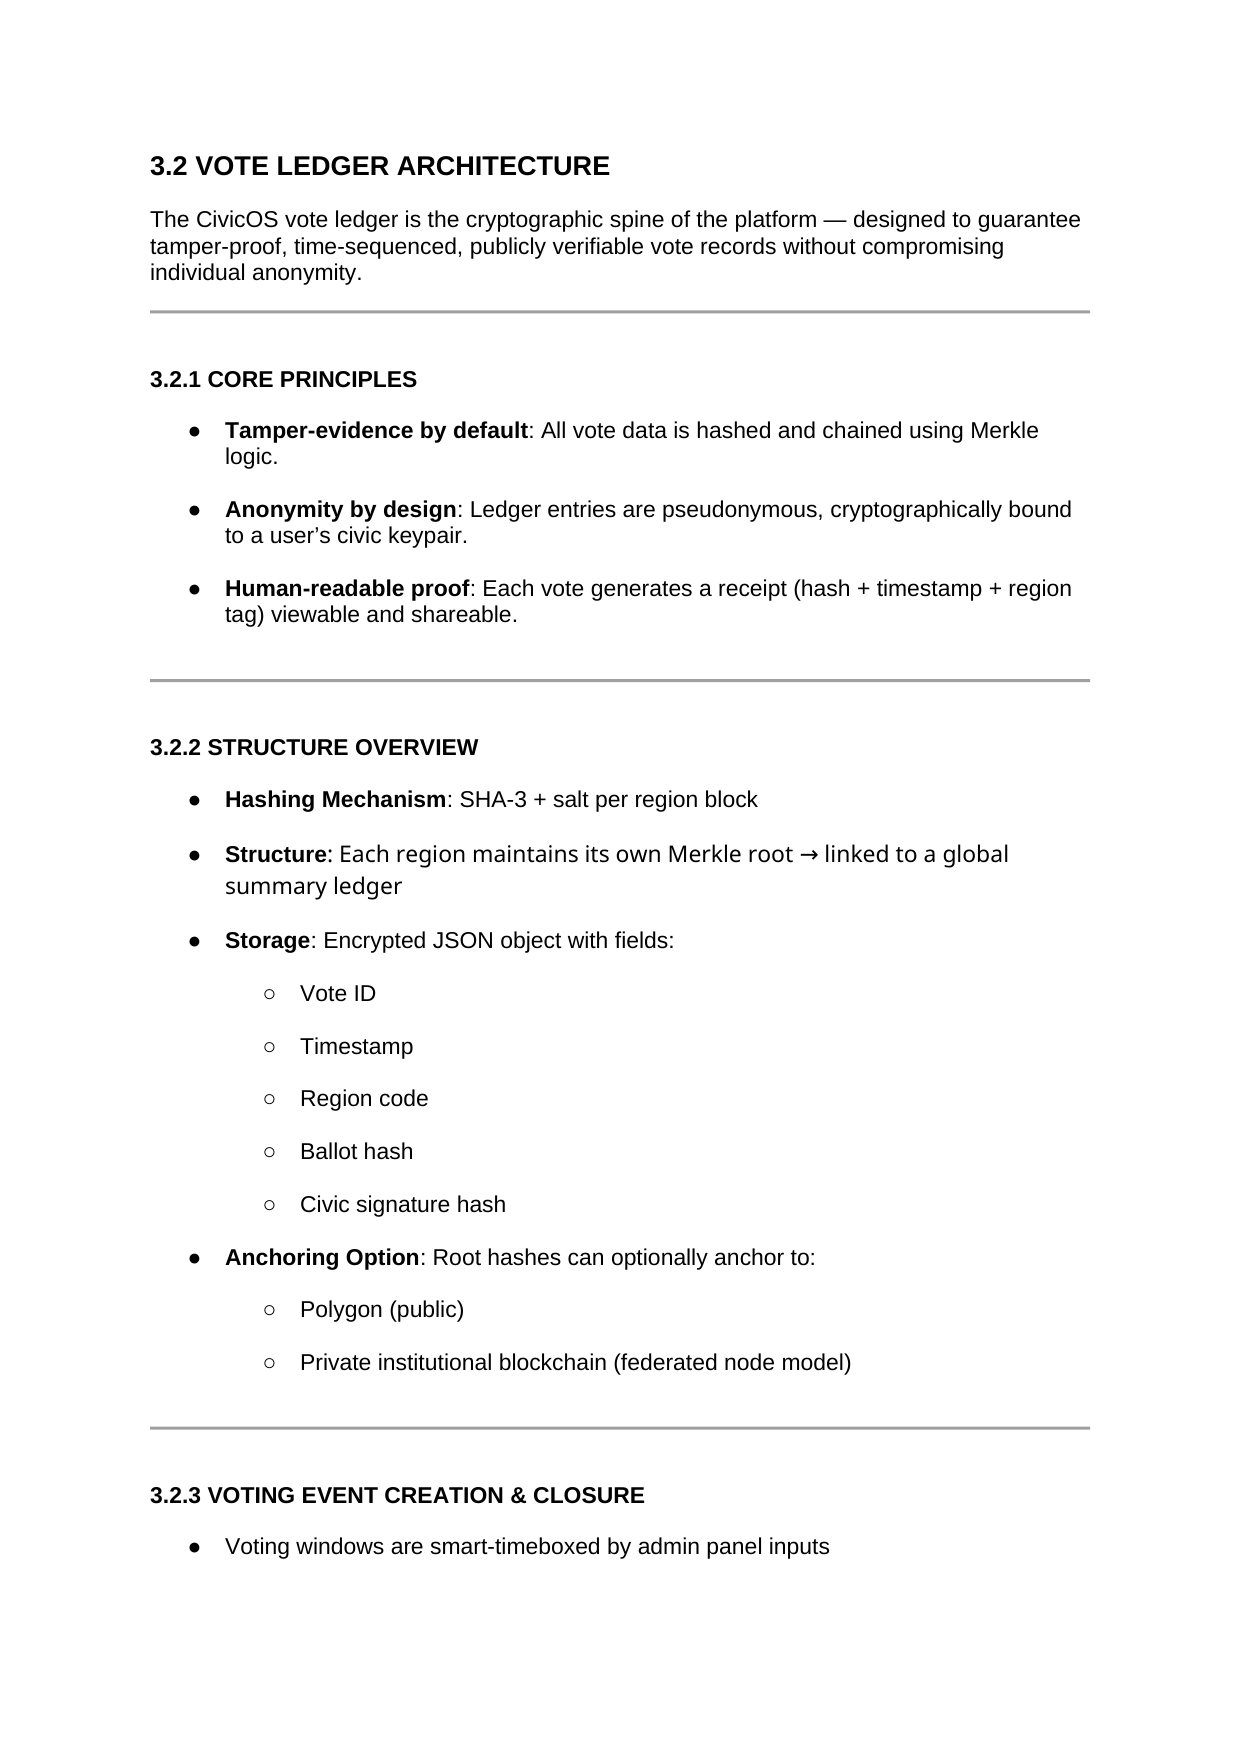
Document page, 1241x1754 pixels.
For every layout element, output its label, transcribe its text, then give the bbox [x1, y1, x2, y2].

list Anchoring Option: Root hashes can optionally anchor to: [187, 1243, 1090, 1296]
subtitle 3.2.3 VOTING EVENT CREATION & CLOSURE [150, 1482, 1090, 1508]
list Ballot hash [262, 1138, 1090, 1191]
list Tamper-evidence by default: All vote data is hashed and chained using Merkle logic. [187, 417, 1090, 496]
list Hashing Mechanism: SHA-3 + salt per region block [187, 786, 1090, 838]
list Region code [262, 1085, 1090, 1138]
list Storage: Encrypted JSON object with fields: [187, 927, 1090, 980]
list Voting windows are smart-timeboxed by admin panel inputs [187, 1533, 1090, 1586]
list Timestamp [262, 1033, 1090, 1085]
list Human-readable proof: Each vote generates a receipt (hash + timestamp + region tag) viewable and shareable. [187, 575, 1090, 654]
text The CivicOS vote ledger is the cryptographic spine of the platform — designed to guarantee tamper-proof, time-sequenced, publicly verifiable vote records without compromising individual anonymity. [150, 206, 1090, 285]
list Private institutional blockchain (federated node model) [262, 1349, 1090, 1402]
list Anonymity by design: Ledger entries are pseudonymous, cryptographically bound to a user’s civic keypair. [187, 496, 1090, 575]
subtitle 3.2 VOTE LEDGER ARCHITECTURE [150, 150, 1090, 181]
list Polygon (public) [262, 1296, 1090, 1349]
subtitle 3.2.1 CORE PRINCIPLES [150, 366, 1090, 392]
list Structure: Each region maintains its own Merkle root → linked to a global summary ledger [187, 838, 1090, 927]
list Vote ID [262, 980, 1090, 1033]
list Civic signature hash [262, 1191, 1090, 1243]
subtitle 3.2.2 STRUCTURE OVERVIEW [150, 734, 1090, 761]
